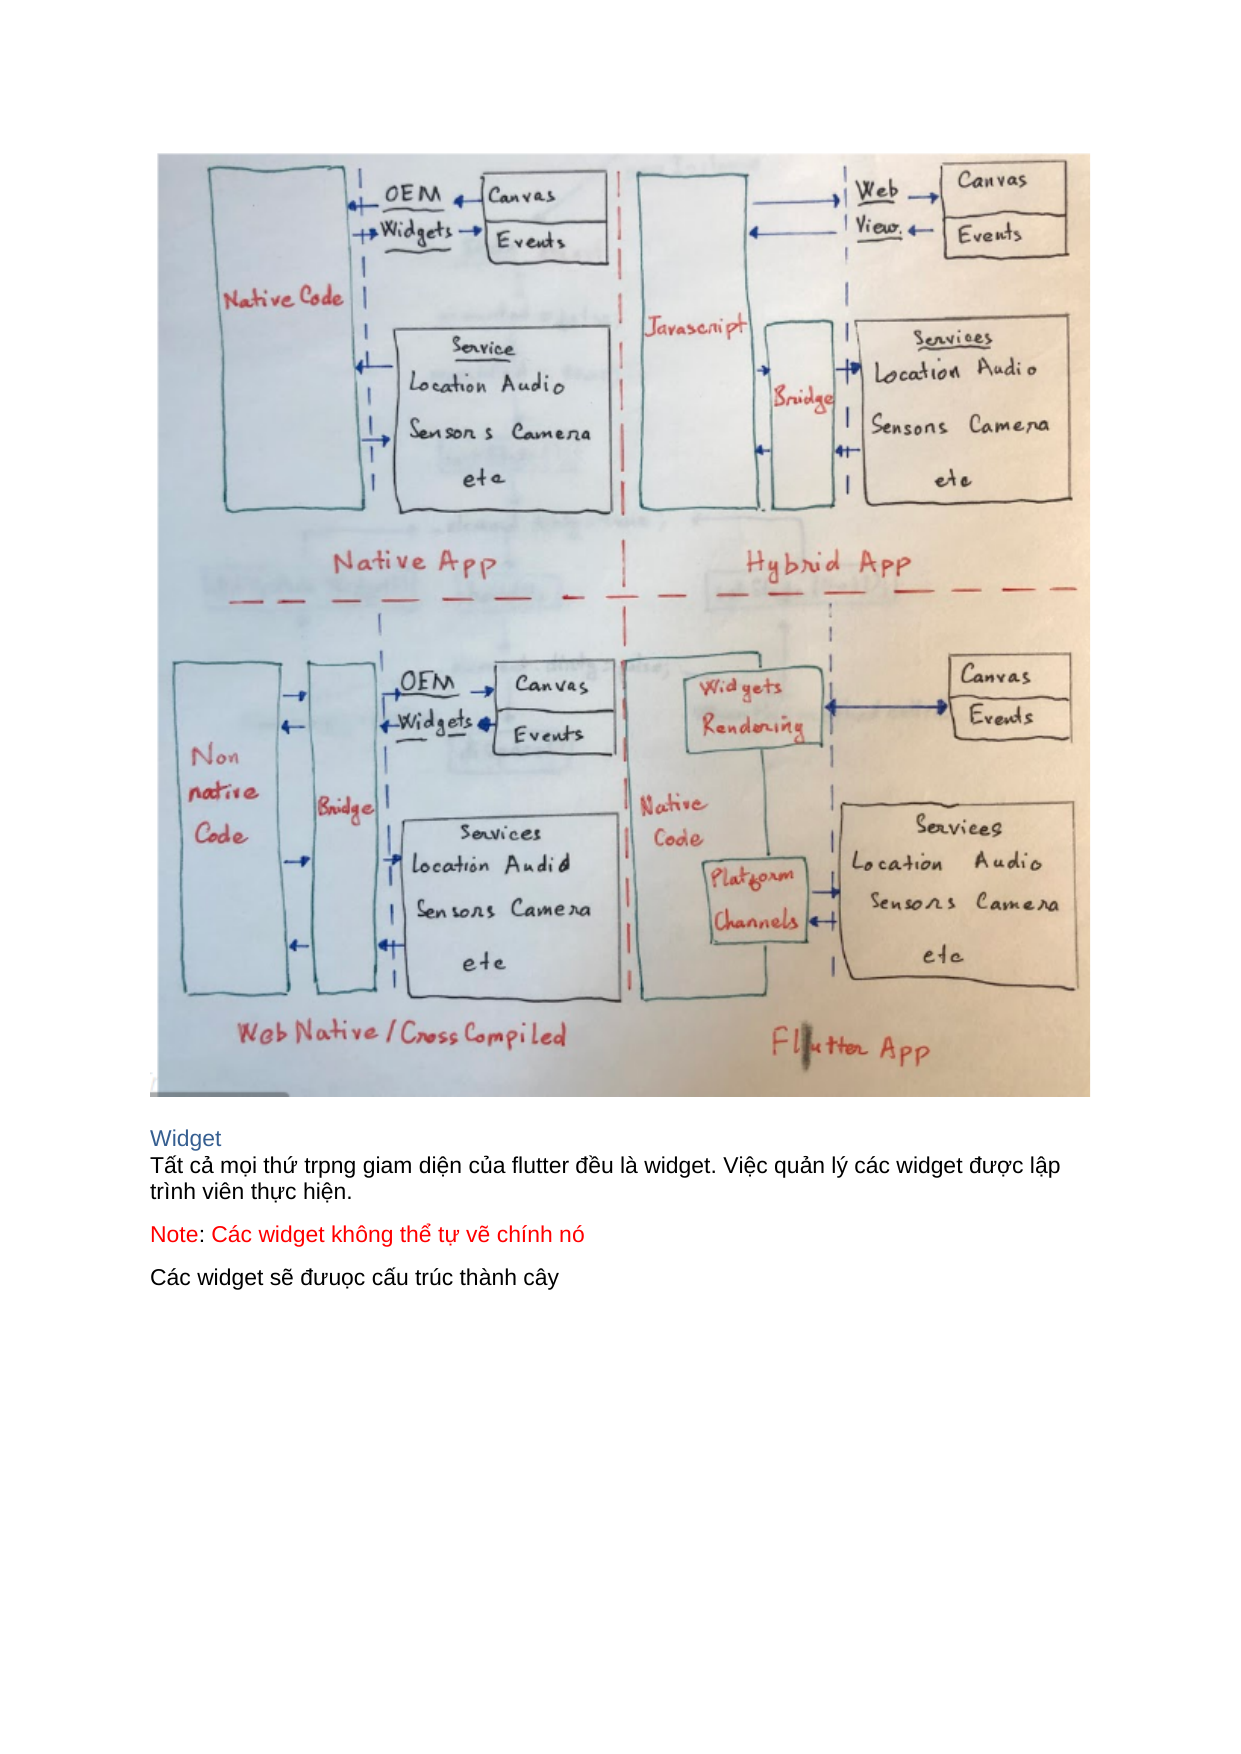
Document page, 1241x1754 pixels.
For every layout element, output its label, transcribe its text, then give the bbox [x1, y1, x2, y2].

picture [150, 150, 1091, 1097]
text Tất cả mọi thứ trpng giam diện của flutter đều là widget. Việc quản lý các widget được lập trình viên thực hiện. [150, 1152, 1090, 1204]
text Note: Các widget không thể tự vẽ chính nó [150, 1221, 1090, 1247]
text Các widget sẽ đưuọc cấu trúc thành cây [150, 1264, 1090, 1291]
subtitle Widget [150, 1125, 1090, 1152]
